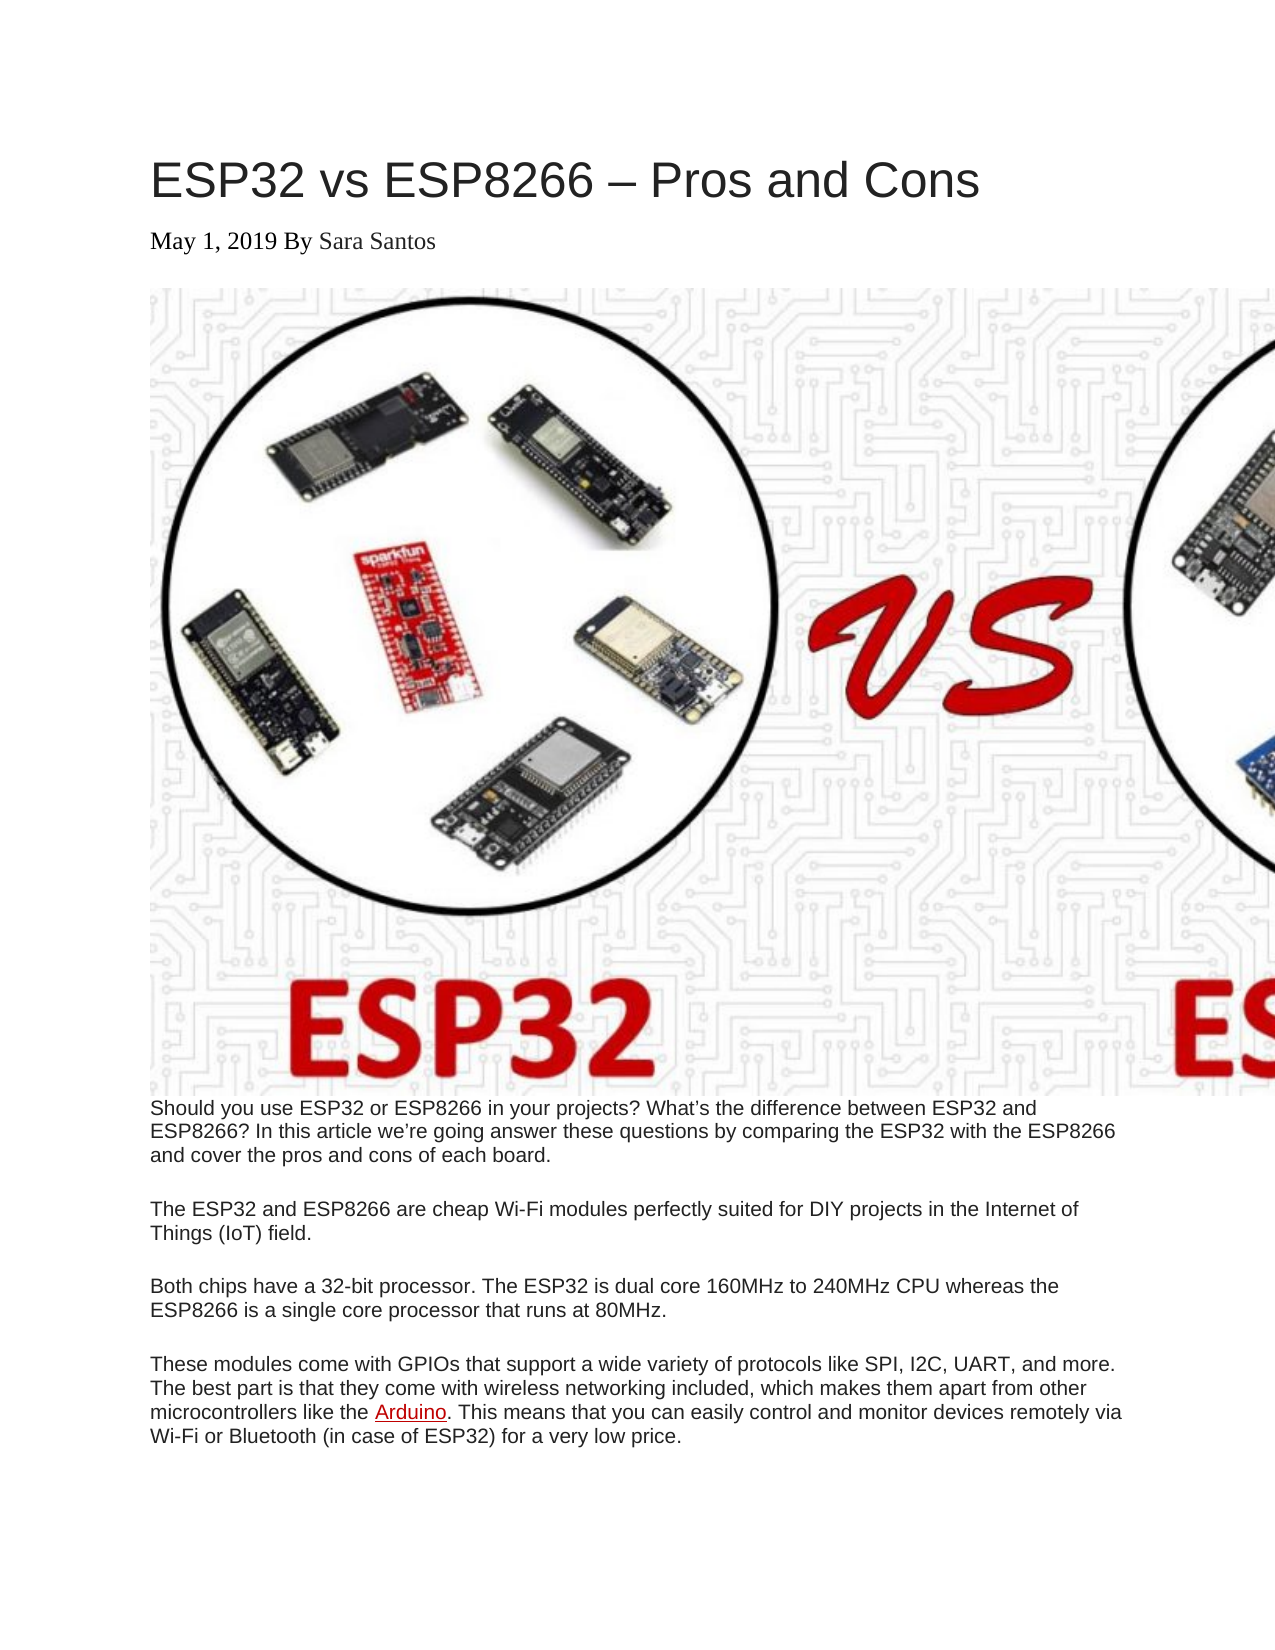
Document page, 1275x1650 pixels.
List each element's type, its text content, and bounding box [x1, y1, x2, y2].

text Should you use ESP32 or ESP8266 in your projects? What’s the difference between ESP32 and ESP8266? In this article we’re going answer these questions by comparing the ESP32 with the ESP8266 and cover the pros and cons of each board. [150, 1096, 1125, 1167]
text The ESP32 and ESP8266 are cheap Wi-Fi modules perfectly suited for DIY projects in the Internet of Things (IoT) field. [150, 1197, 1125, 1245]
text These modules come with GPIOs that support a wide variety of protocols like SPI, I2C, UART, and more. The best part is that they come with wireless networking included, which makes them apart from other microcontrollers like the Arduino. This means that you can easily control and monitor devices remotely via Wi-Fi or Bluetooth (in case of ESP32) for a very low price. [150, 1352, 1125, 1448]
text May 1, 2019 By Sara Santos [150, 226, 1125, 254]
text ESP32 vs ESP8266 – Pros and Cons [150, 150, 1125, 207]
text Both chips have a 32-bit processor. The ESP32 is dual core 160MHz to 240MHz CPU whereas the ESP8266 is a single core processor that runs at 80MHz. [150, 1274, 1125, 1322]
picture [150, 288, 1275, 1096]
